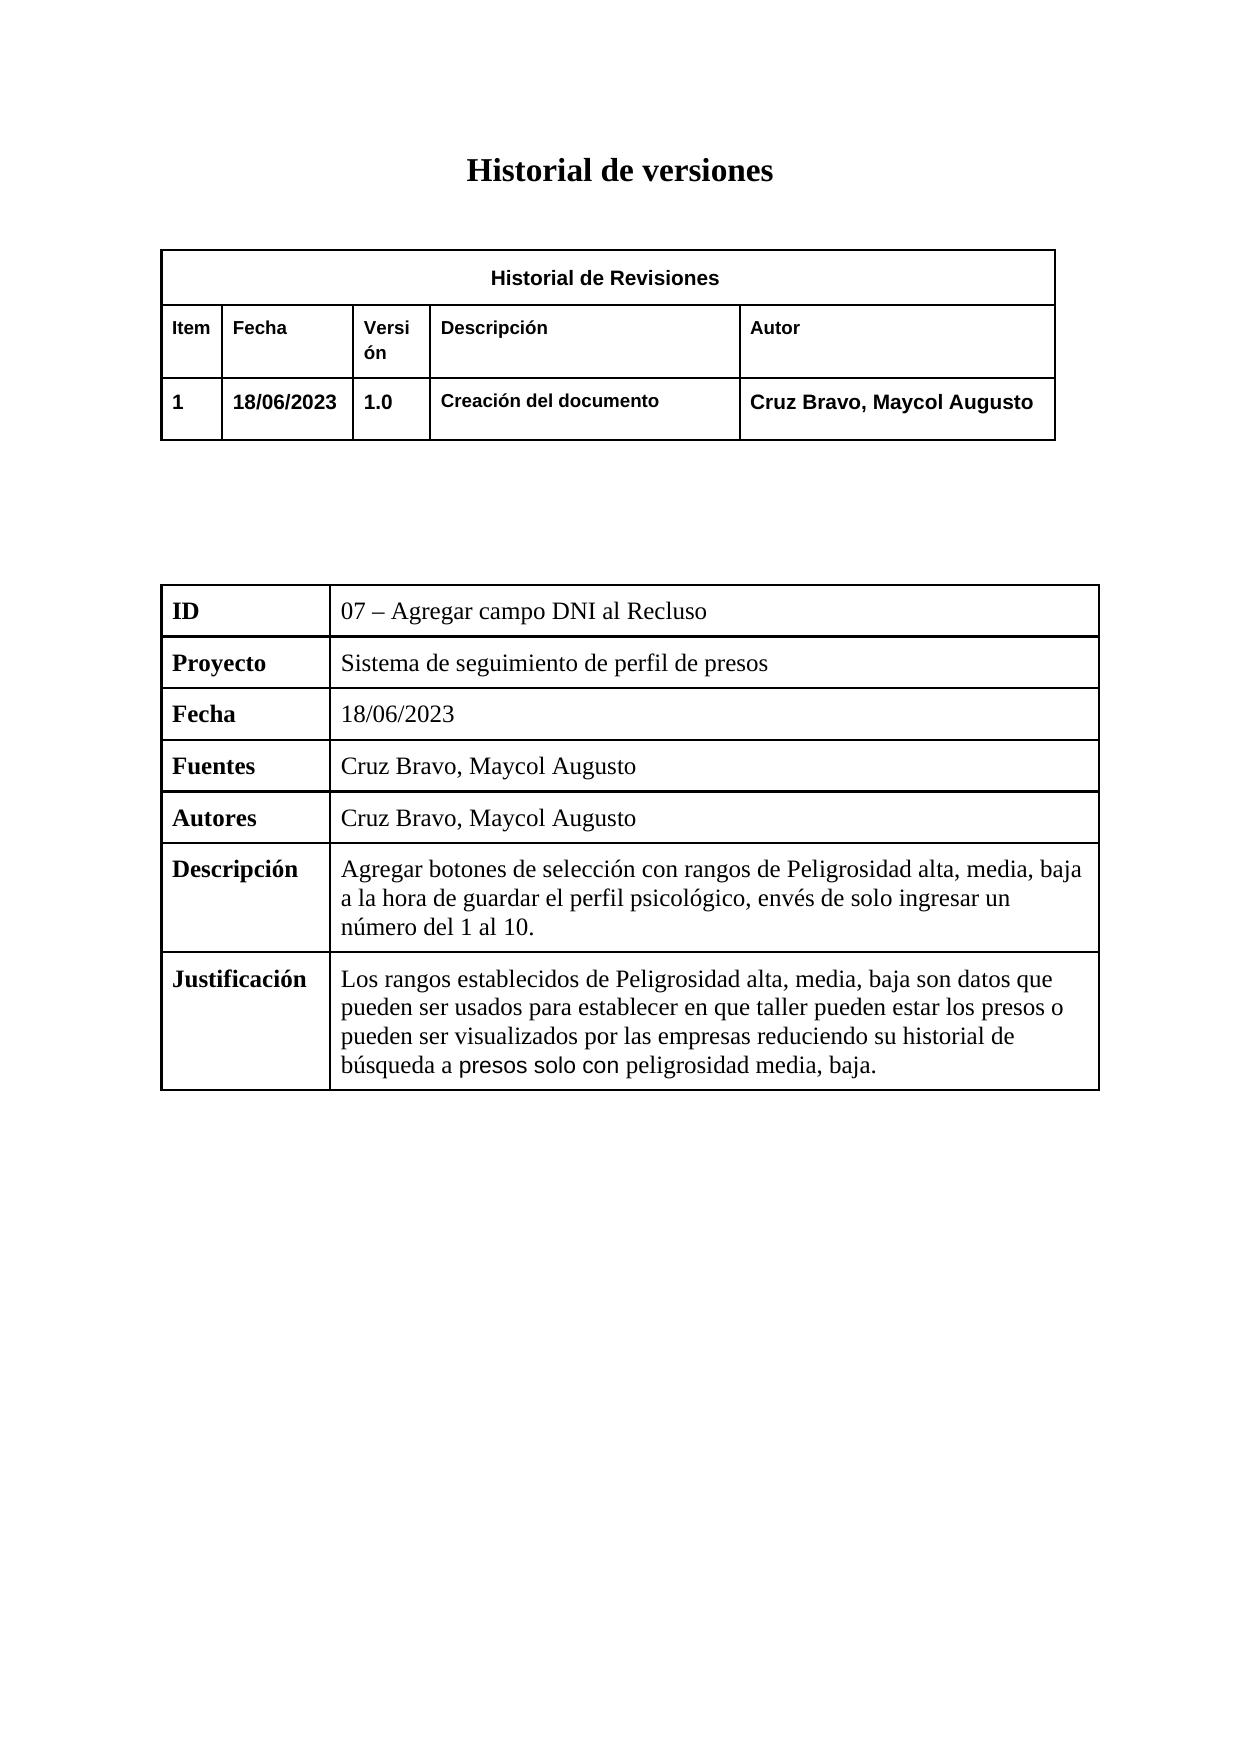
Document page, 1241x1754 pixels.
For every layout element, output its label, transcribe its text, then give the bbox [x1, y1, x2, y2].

table_cell 1 [163, 379, 221, 439]
table_cell 18/06/2023 [331, 689, 1098, 739]
table_cell Los rangos establecidos de Peligrosidad alta, media, baja son datos que pueden ser usados para establecer en que taller pueden estar los presos o pueden ser visualizados por las empresas reduciendo su historial de búsqueda a presos solo con peligrosidad media, baja. [331, 953, 1098, 1089]
table_cell Cruz Bravo, Maycol Augusto [741, 379, 1054, 439]
table_header Historial de Revisiones [163, 251, 1054, 304]
text Historial de versiones [150, 150, 1090, 188]
table_header ID [163, 586, 329, 635]
table_cell Creación del documento [431, 379, 739, 439]
table_cell Agregar botones de selección con rangos de Peligrosidad alta, media, baja a la hora de guardar el perfil psicológico, envés de solo ingresar un número del 1 al 10. [331, 844, 1098, 951]
table_cell Justificación [163, 953, 329, 1089]
table_cell Fecha [223, 306, 352, 377]
table_cell Fecha [163, 689, 329, 739]
table_cell Descripción [163, 844, 329, 951]
table_cell Autores [163, 793, 329, 842]
table_cell Autor [741, 306, 1054, 377]
table_cell Cruz Bravo, Maycol Augusto [331, 793, 1098, 842]
table_cell 18/06/2023 [223, 379, 352, 439]
table_header 07 – Agregar campo DNI al Recluso [331, 586, 1098, 635]
table_cell Item [163, 306, 221, 377]
table_cell Versión [354, 306, 429, 377]
table_cell Descripción [431, 306, 739, 377]
table_cell Fuentes [163, 741, 329, 790]
table_cell 1.0 [354, 379, 429, 439]
table_cell Cruz Bravo, Maycol Augusto [331, 741, 1098, 790]
table_cell Proyecto [163, 638, 329, 687]
table_cell Sistema de seguimiento de perfil de presos [331, 638, 1098, 687]
